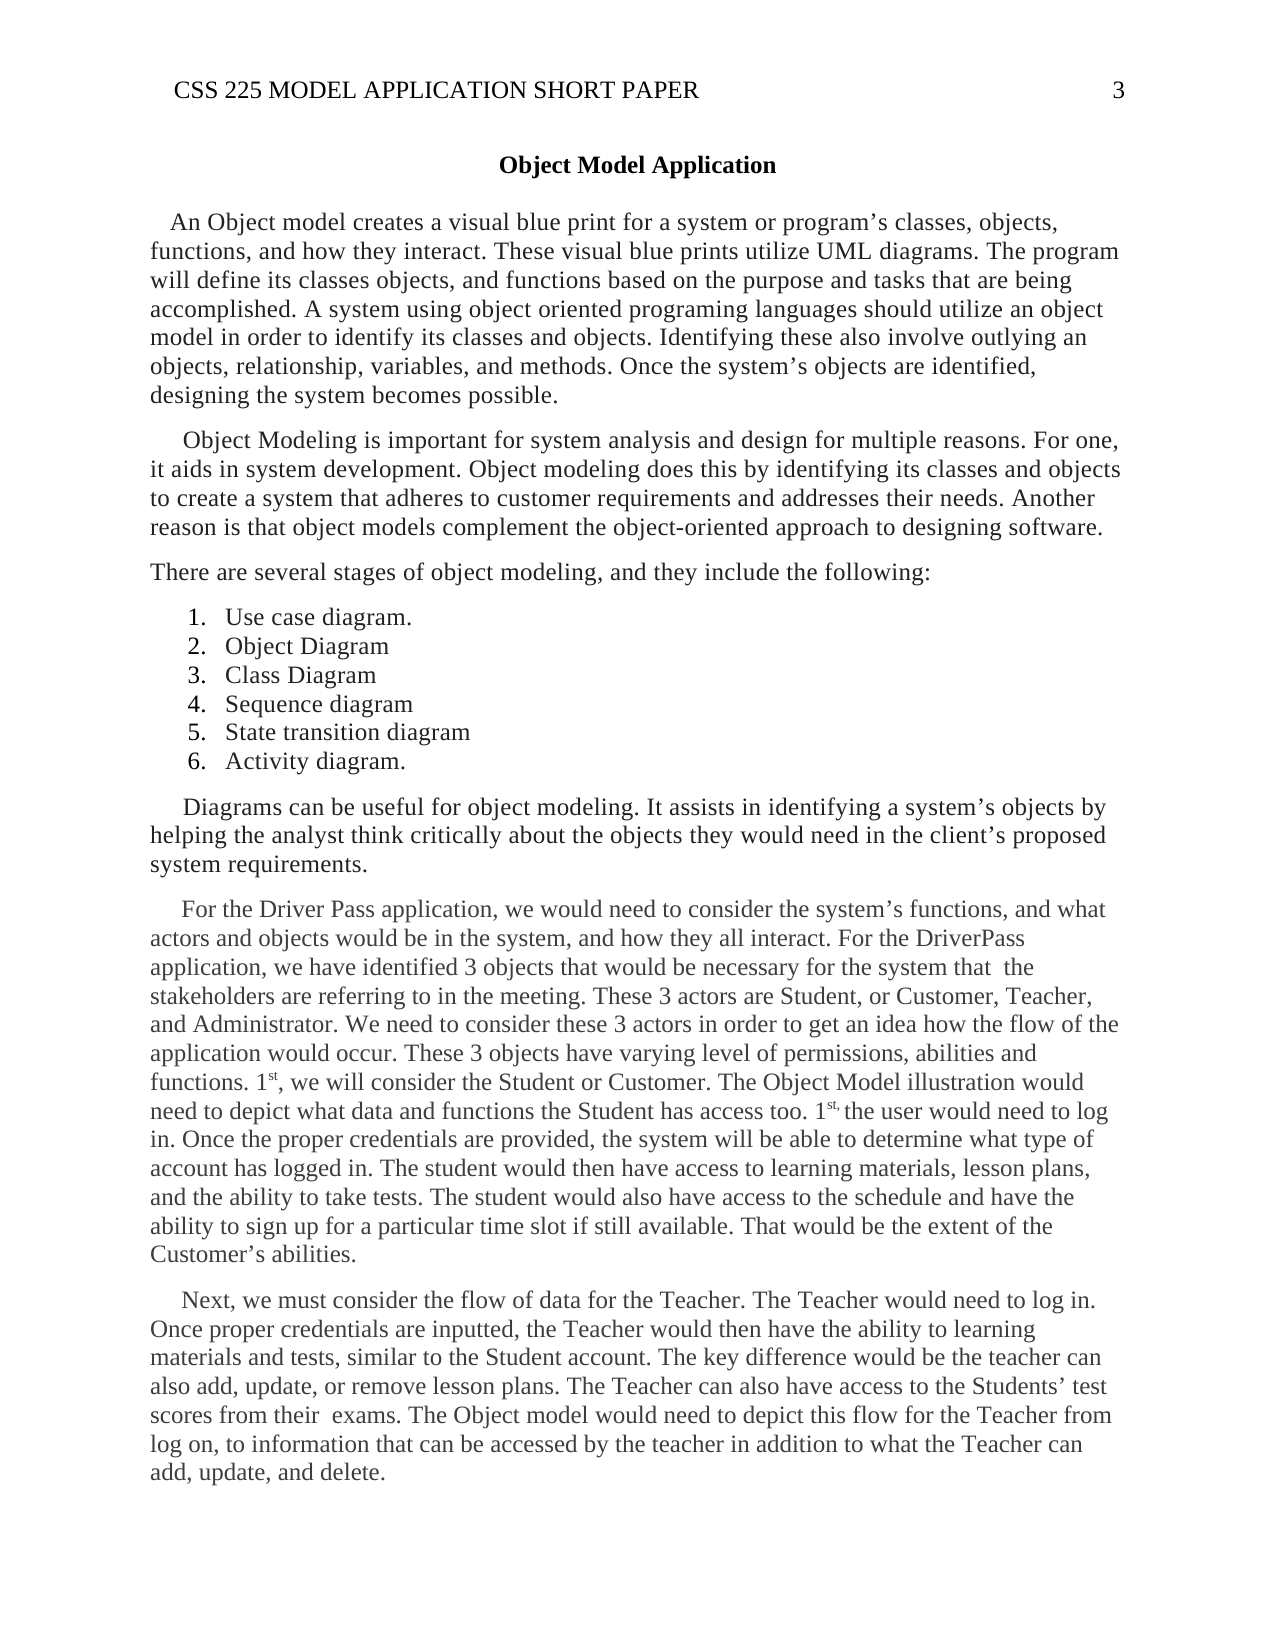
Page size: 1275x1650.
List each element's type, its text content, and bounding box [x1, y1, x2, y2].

list Object Diagram [187, 631, 1125, 660]
text Diagrams can be useful for object modeling. It assists in identifying a system’s objects by helping the analyst think critically about the objects they would need in the client’s proposed system requirements. [150, 792, 1125, 878]
list State transition diagram [187, 717, 1125, 746]
list Activity diagram. [187, 746, 1125, 775]
text Next, we must consider the flow of data for the Teacher. The Teacher would need to log in. Once proper credentials are inputted, the Teacher would then have the ability to learning materials and tests, similar to the Student account. The key difference would be the teacher can also add, update, or remove lesson plans. The Teacher can also have access to the Students’ test scores from their exams. The Object model would need to depict this flow for the Teacher from log on, to information that can be accessed by the teacher in addition to what the Teacher can add, update, and delete. [150, 1285, 1125, 1486]
subtitle Object Model Application [150, 150, 1125, 179]
text An Object model creates a visual blue print for a system or program’s classes, objects, functions, and how they interact. These visual blue prints utilize UML diagrams. The program will define its classes objects, and functions based on the purpose and tasks that are being accomplished. A system using object oriented programing languages should utilize an object model in order to identify its classes and objects. Identifying these also involve outlying an objects, relationship, variables, and methods. Once the system’s objects are identified, designing the system becomes possible. [150, 207, 1125, 409]
list Class Diagram [187, 660, 1125, 689]
list Sequence diagram [187, 689, 1125, 717]
text There are several stages of object modeling, and they include the following: [150, 557, 1125, 586]
text For the Driver Pass application, we would need to consider the system’s functions, and what actors and objects would be in the system, and how they all interact. For the DriverPass application, we have identified 3 objects that would be necessary for the system that the stakeholders are referring to in the meeting. These 3 actors are Student, or Customer, Teacher, and Administrator. We need to consider these 3 actors in order to get an idea how the flow of the application would occur. These 3 objects have varying level of permissions, abilities and functions. 1st, we will consider the Student or Customer. The Object Model illustration would need to depict what data and functions the Student has access too. 1st, the user would need to log in. Once the proper credentials are provided, the system will be able to determine what type of account has logged in. The student would then have access to learning materials, lesson plans, and the ability to take tests. The student would also have access to the schedule and have the ability to sign up for a particular time slot if still available. That would be the extent of the Customer’s abilities. [150, 894, 1125, 1268]
text Object Modeling is important for system analysis and design for multiple reasons. For one, it aids in system development. Object modeling does this by identifying its classes and objects to create a system that adheres to customer requirements and addresses their needs. Another reason is that object models complement the object-oriented approach to designing software. [150, 425, 1125, 540]
list Use case diagram. [187, 602, 1125, 631]
